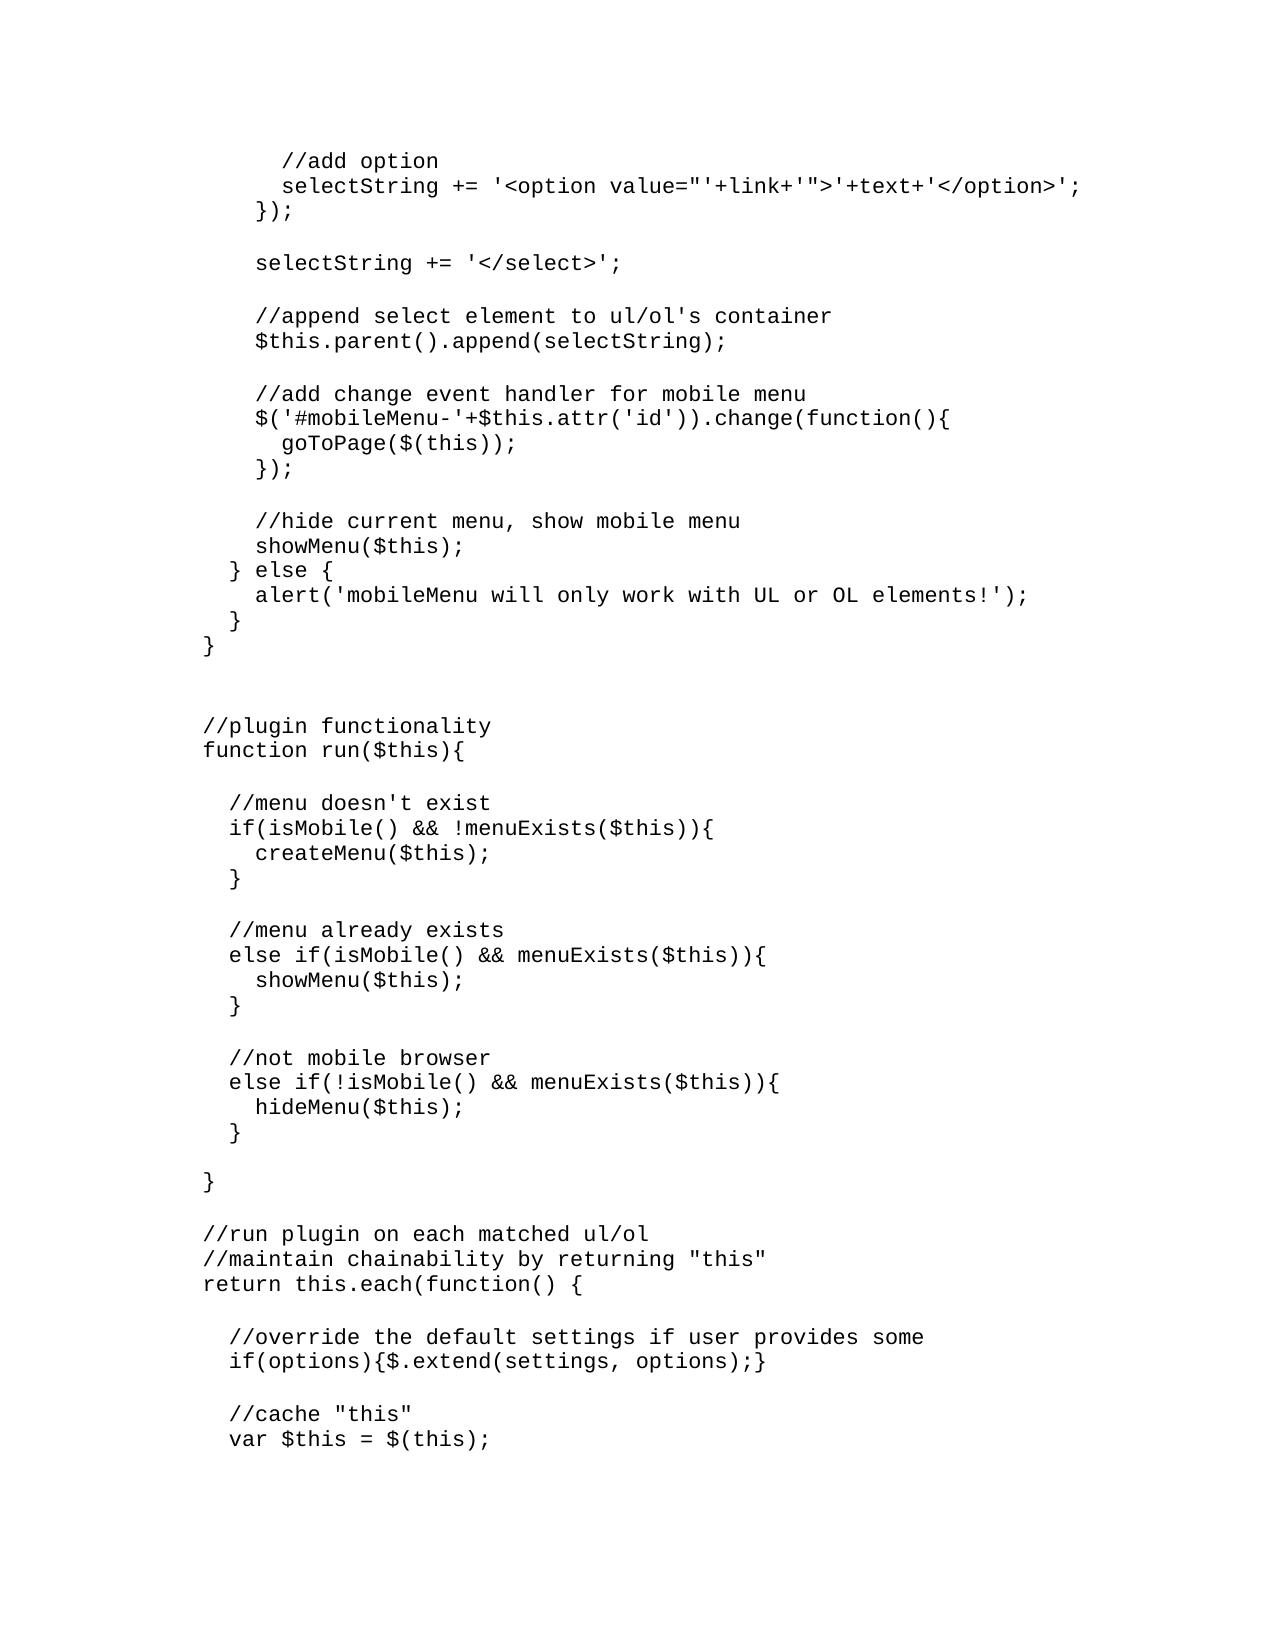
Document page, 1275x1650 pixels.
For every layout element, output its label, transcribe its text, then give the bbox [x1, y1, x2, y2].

text }); [150, 457, 1125, 482]
text //override the default settings if user provides some [150, 1326, 1125, 1351]
text hideMenu($this); [150, 1096, 1125, 1121]
text if(options){$.extend(settings, options);} [150, 1351, 1125, 1376]
text return this.each(function() { [150, 1273, 1125, 1298]
text //maintain chainability by returning "this" [150, 1248, 1125, 1273]
text else if(!isMobile() && menuExists($this)){ [150, 1072, 1125, 1096]
text //hide current menu, show mobile menu [150, 510, 1125, 535]
text var $this = $(this); [150, 1428, 1125, 1453]
text //not mobile browser [150, 1047, 1125, 1072]
text //add change event handler for mobile menu [150, 383, 1125, 408]
text selectString += '</select>'; [150, 252, 1125, 277]
text } [150, 609, 1125, 634]
text //menu doesn't exist [150, 792, 1125, 817]
text $this.parent().append(selectString); [150, 330, 1125, 355]
text //menu already exists [150, 919, 1125, 944]
text function run($this){ [150, 739, 1125, 764]
text //run plugin on each matched ul/ol [150, 1223, 1125, 1248]
text showMenu($this); [150, 969, 1125, 994]
text goToPage($(this)); [150, 432, 1125, 457]
text } else { [150, 559, 1125, 584]
text //append select element to ul/ol's container [150, 305, 1125, 330]
text } [150, 634, 1125, 659]
text } [150, 1171, 1125, 1196]
text else if(isMobile() && menuExists($this)){ [150, 944, 1125, 969]
text } [150, 1121, 1125, 1146]
text selectString += '<option value="'+link+'">'+text+'</option>'; [150, 175, 1125, 199]
text alert('mobileMenu will only work with UL or OL elements!'); [150, 584, 1125, 609]
text $('#mobileMenu-'+$this.attr('id')).change(function(){ [150, 408, 1125, 432]
text //plugin functionality [150, 715, 1125, 739]
text if(isMobile() && !menuExists($this)){ [150, 817, 1125, 842]
text //cache "this" [150, 1403, 1125, 1428]
text //add option [150, 150, 1125, 175]
text }); [150, 199, 1125, 224]
text createMenu($this); [150, 842, 1125, 867]
text showMenu($this); [150, 535, 1125, 559]
text } [150, 994, 1125, 1019]
text } [150, 867, 1125, 892]
